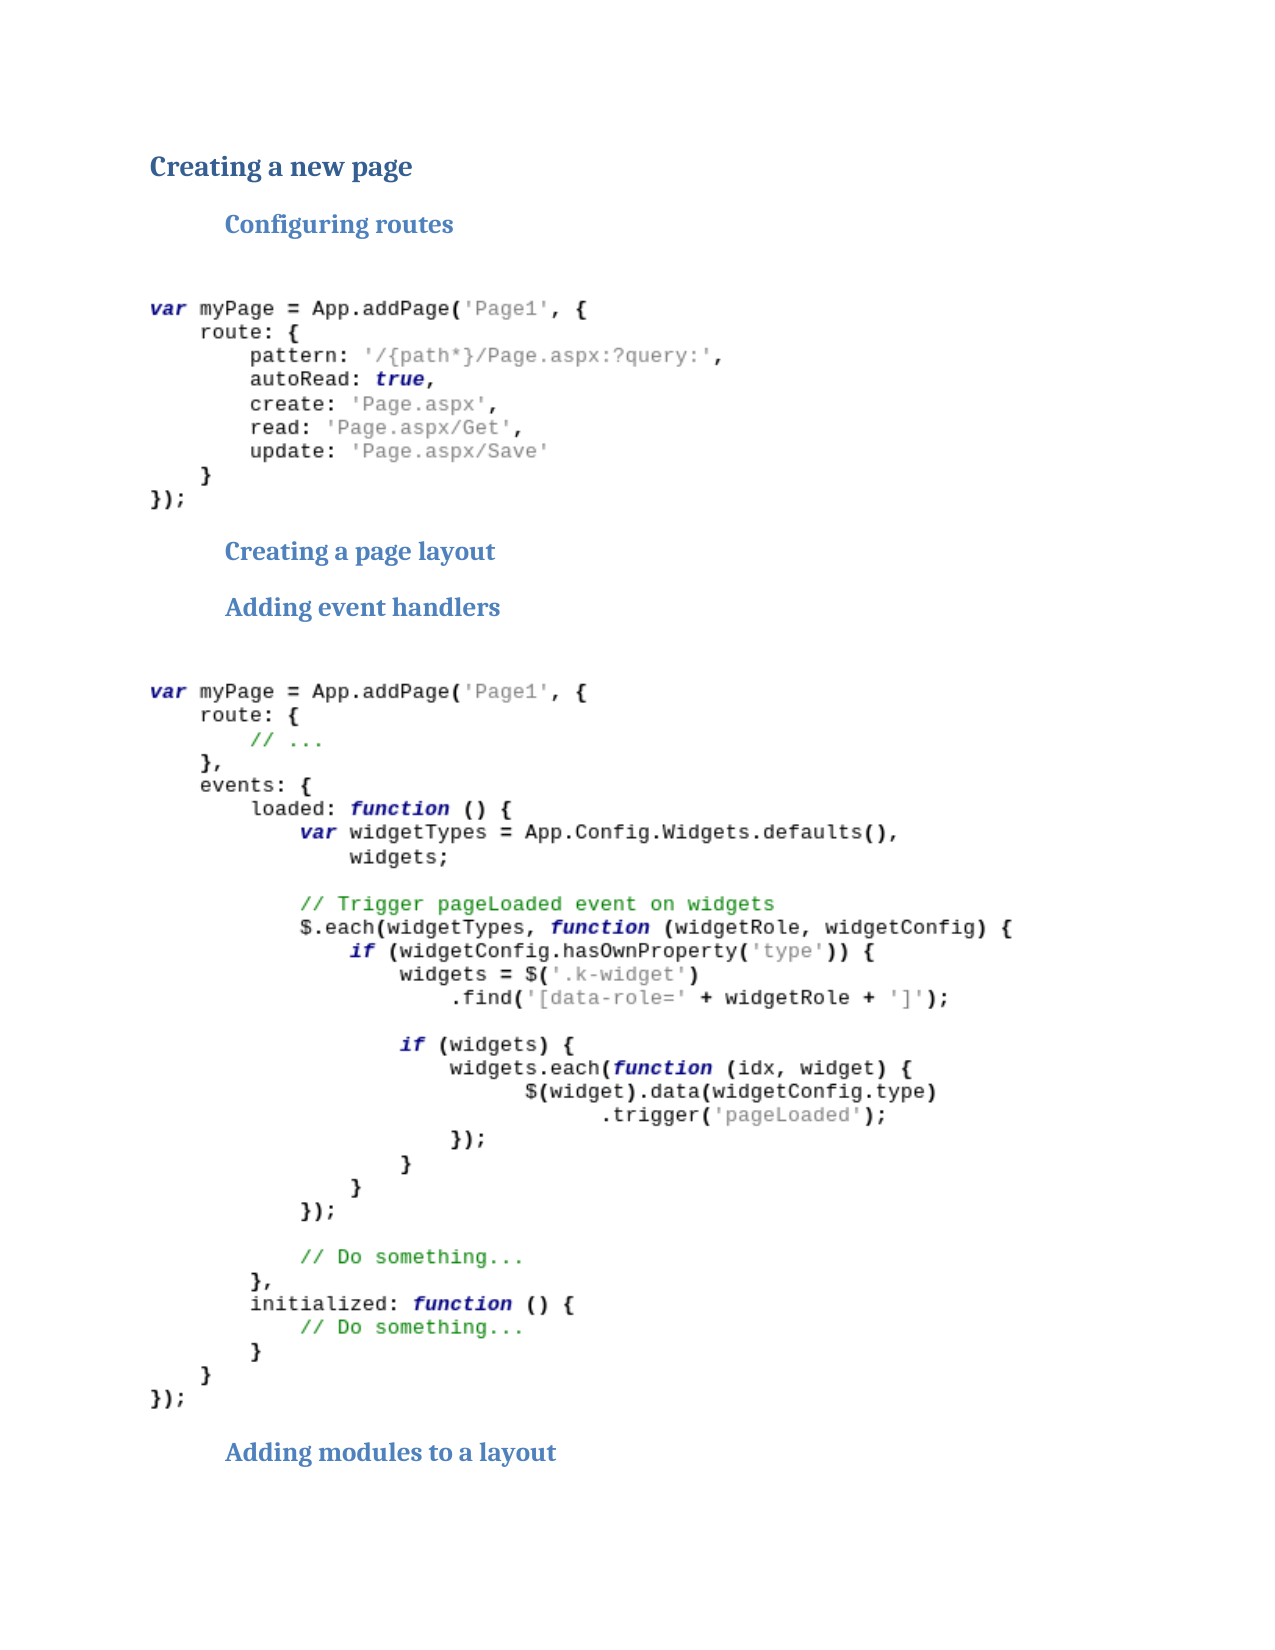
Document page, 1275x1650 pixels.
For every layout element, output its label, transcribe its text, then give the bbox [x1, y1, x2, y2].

subtitle Adding modules to a layout [225, 1437, 1125, 1468]
subtitle Creating a new page [150, 150, 1125, 183]
subtitle Adding event handlers [225, 592, 1125, 624]
subtitle Configuring routes [225, 209, 1125, 241]
subtitle Creating a page layout [225, 536, 1125, 567]
